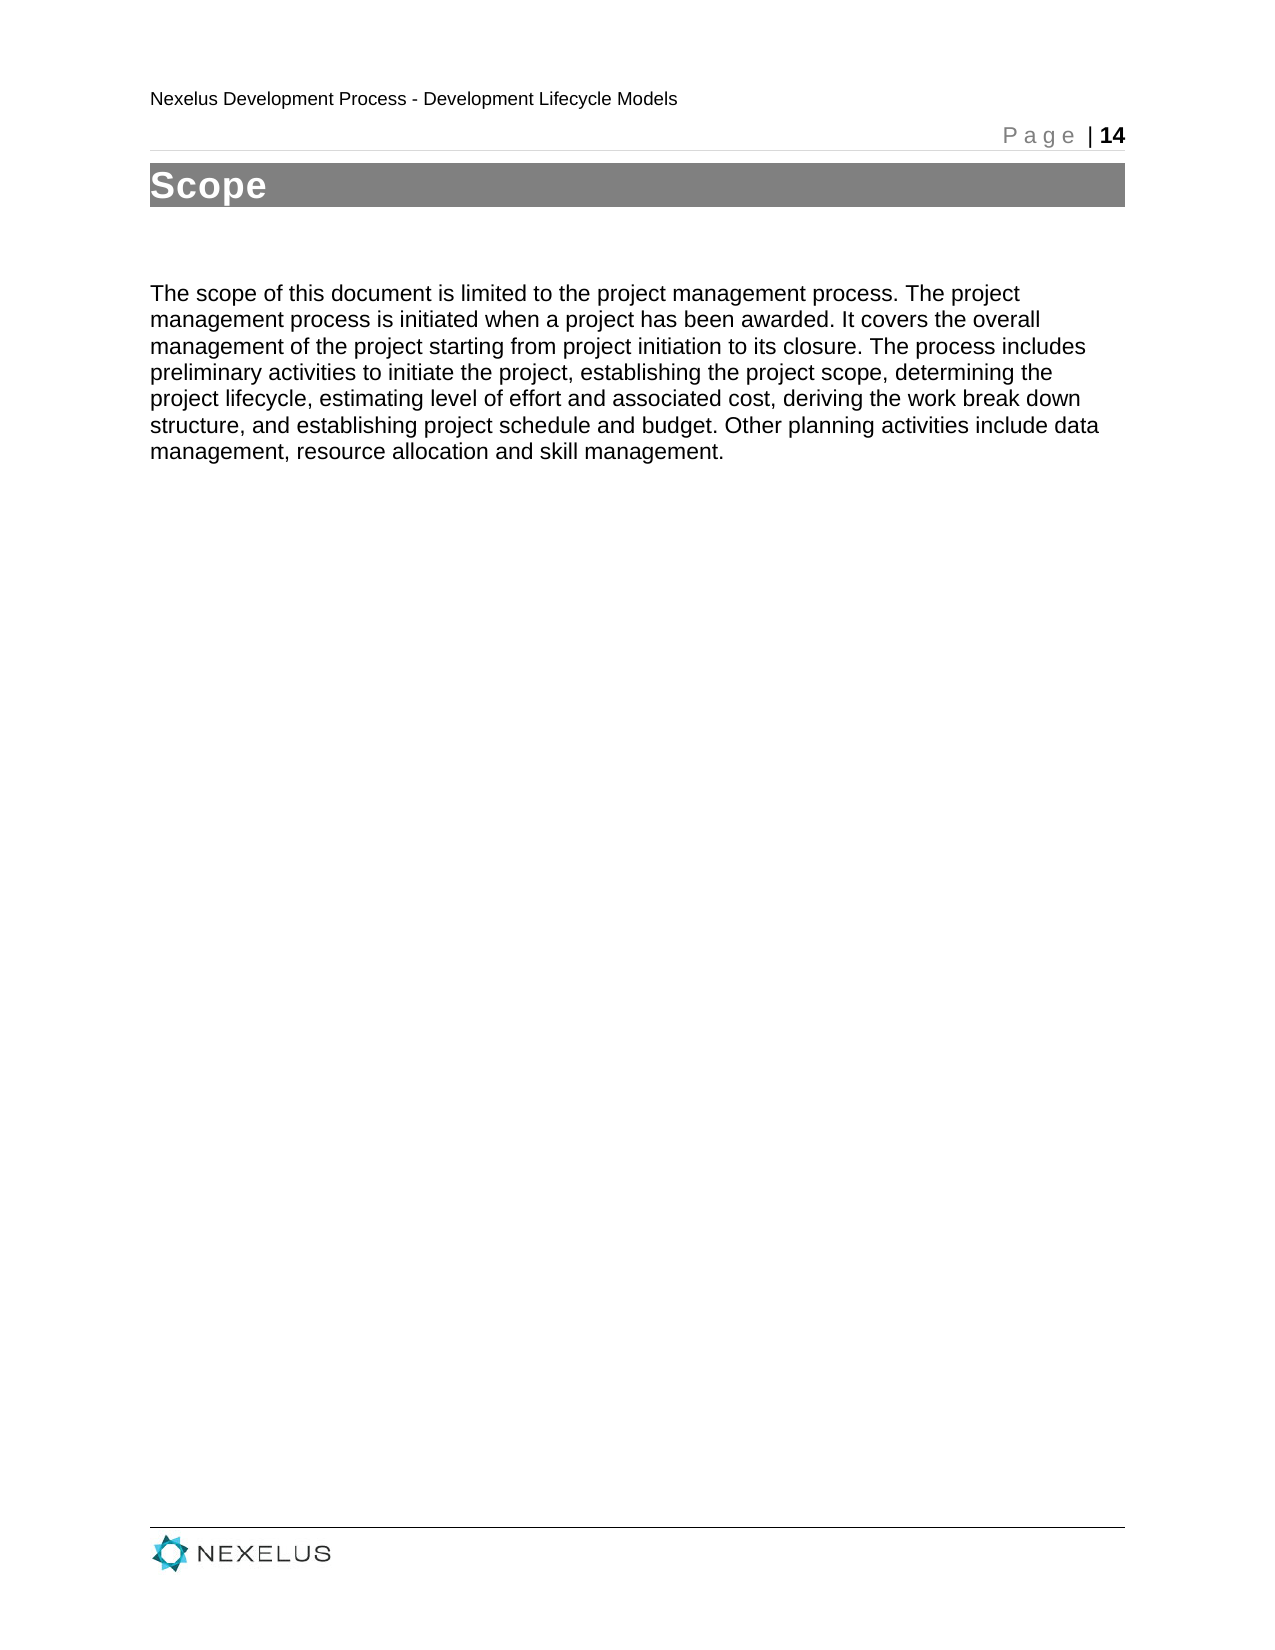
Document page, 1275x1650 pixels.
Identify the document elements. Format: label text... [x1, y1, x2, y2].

text The scope of this document is limited to the project management process. The project management process is initiated when a project has been awarded. It covers the overall management of the project starting from project initiation to its closure. The process includes preliminary activities to initiate the project, establishing the project scope, determining the project lifecycle, estimating level of effort and associated cost, deriving the work break down structure, and establishing project schedule and budget. Other planning activities include data management, resource allocation and skill management. [150, 280, 1125, 464]
subtitle Scope [150, 163, 1125, 207]
picture [150, 1530, 332, 1575]
